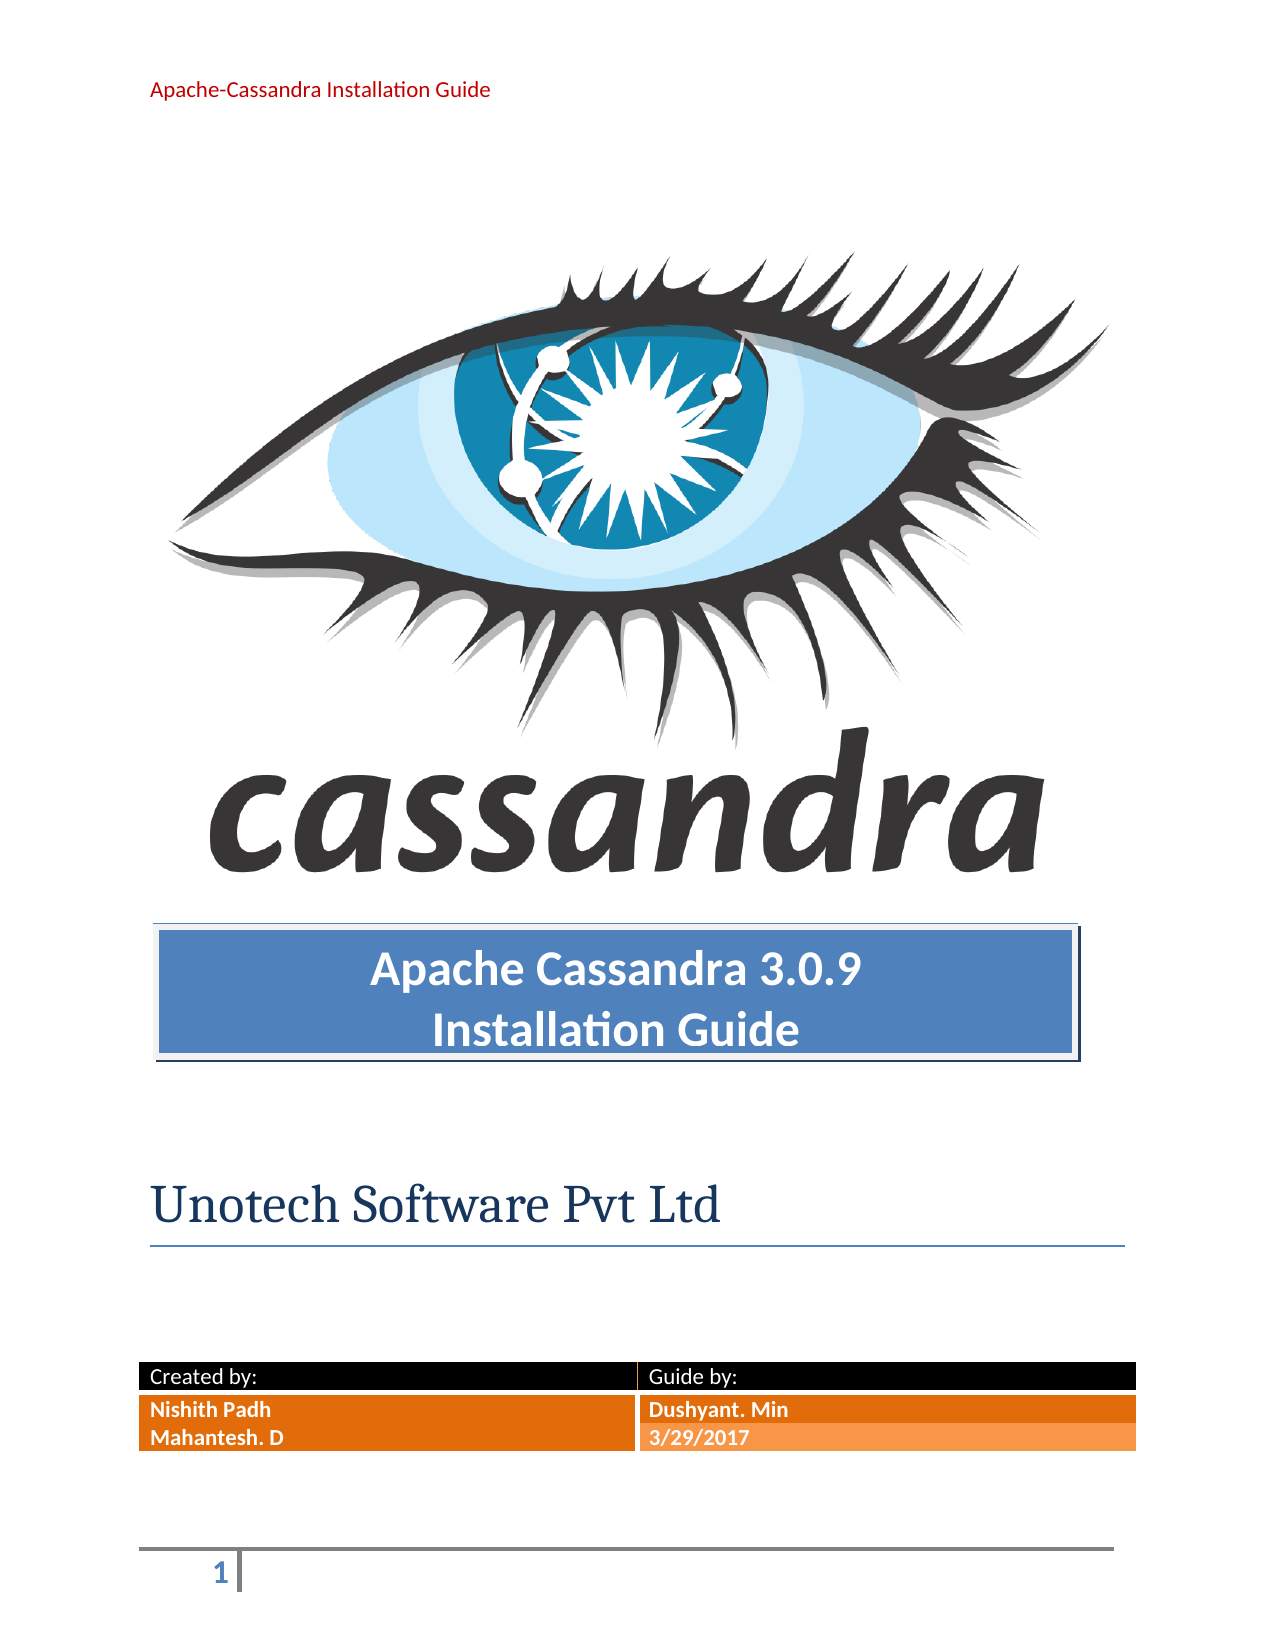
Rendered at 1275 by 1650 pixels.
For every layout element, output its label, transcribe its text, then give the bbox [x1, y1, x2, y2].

table_cell Dushyant. Min [640, 1395, 1136, 1423]
table_cell 3/29/2017 [640, 1423, 1136, 1451]
table_header Created by: [139, 1362, 637, 1390]
title Unotech Software Pvt Ltd [150, 1174, 1125, 1245]
table_header Guide by: [638, 1362, 1136, 1390]
table_cell Mahantesh. D [139, 1423, 635, 1451]
table_cell Nishith Padh [139, 1395, 635, 1423]
picture [150, 234, 1125, 888]
